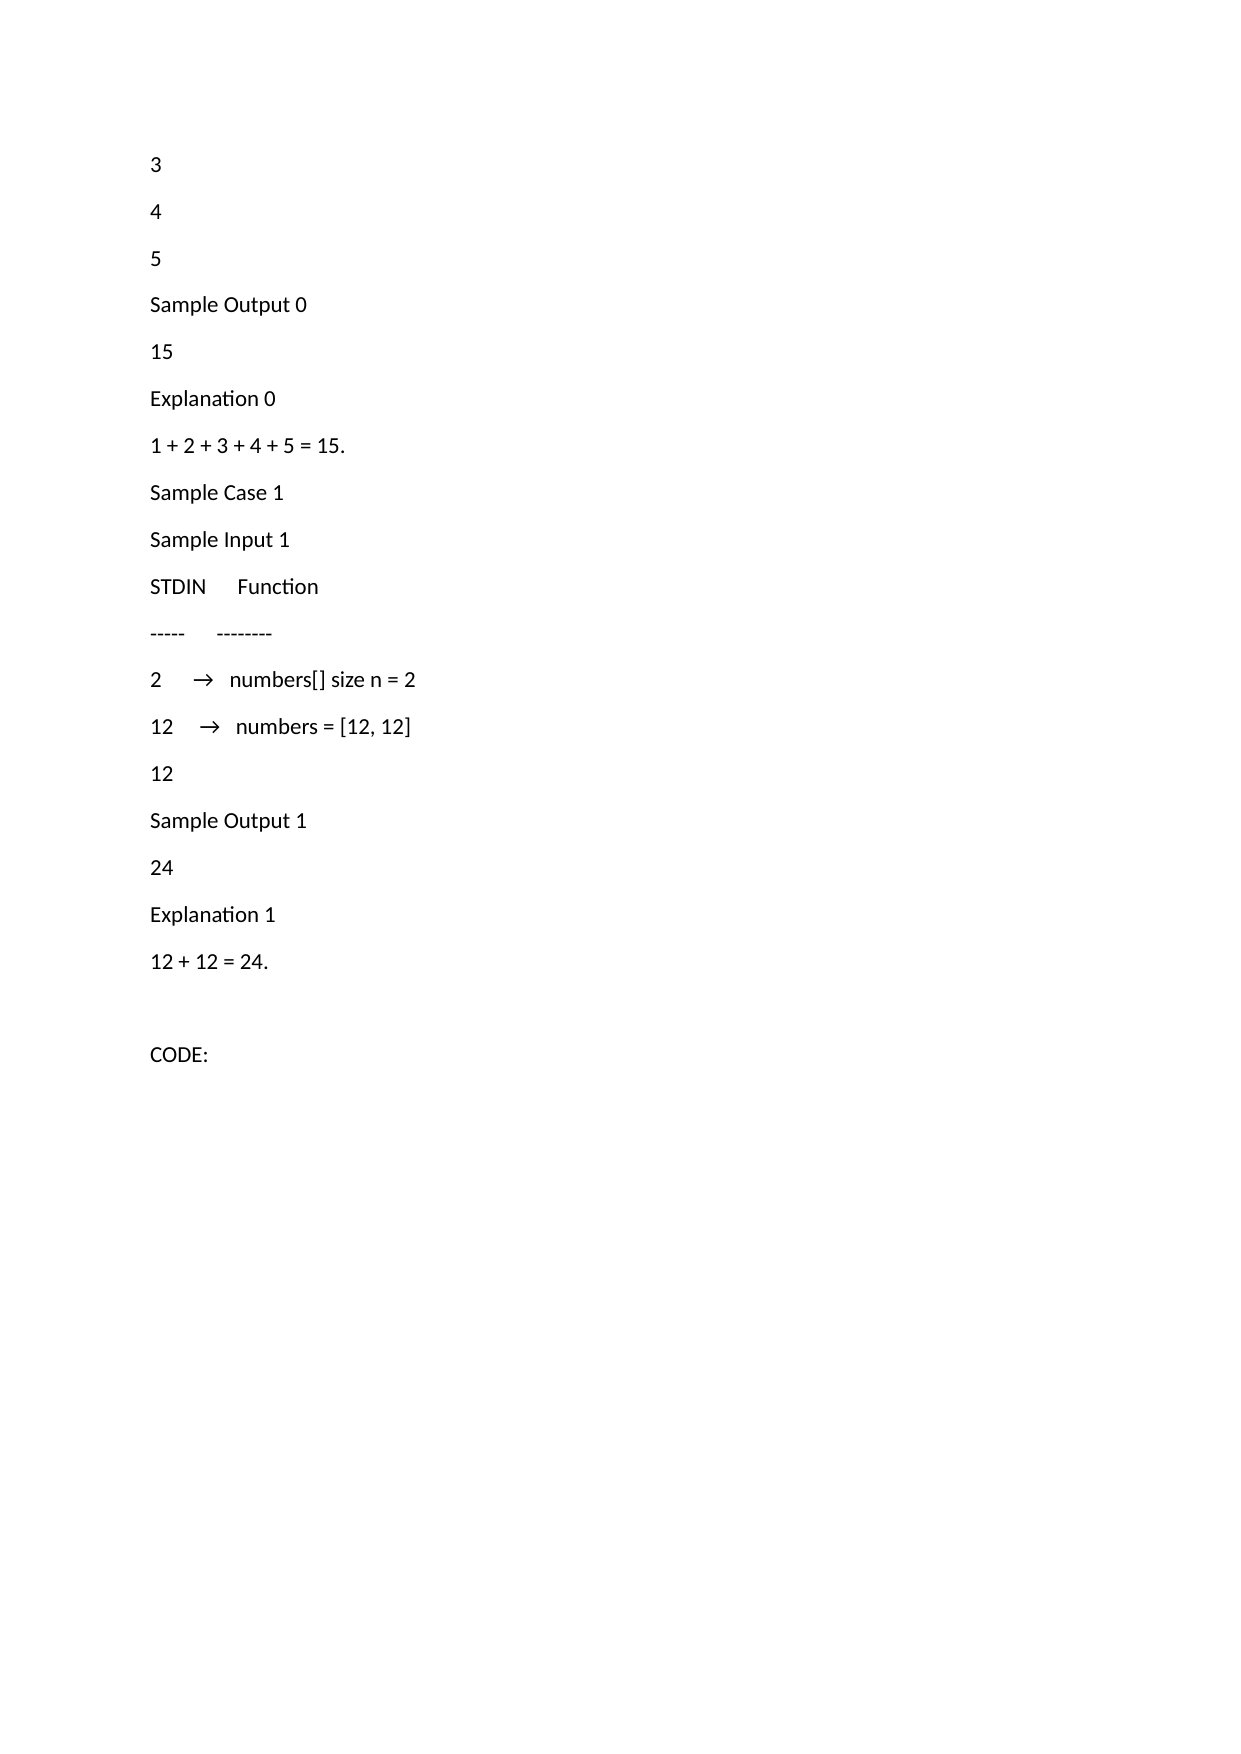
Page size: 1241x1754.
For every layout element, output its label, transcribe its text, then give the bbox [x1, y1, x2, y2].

text 12 + 12 = 24. [150, 947, 1090, 975]
text 12 → numbers = [12, 12] [150, 712, 1090, 741]
text 5 [150, 244, 1090, 272]
text Explanation 0 [150, 384, 1090, 412]
text 15 [150, 337, 1090, 366]
text 4 [150, 197, 1090, 225]
text Sample Case 1 [150, 478, 1090, 506]
text 24 [150, 853, 1090, 881]
text Sample Input 1 [150, 525, 1090, 553]
text CODE: [150, 1041, 1090, 1069]
text Sample Output 0 [150, 291, 1090, 319]
text STDIN Function [150, 572, 1090, 600]
text ----- -------- [150, 619, 1090, 647]
text Sample Output 1 [150, 806, 1090, 834]
text Explanation 1 [150, 900, 1090, 928]
text 1 + 2 + 3 + 4 + 5 = 15. [150, 431, 1090, 459]
text 3 [150, 150, 1090, 178]
text 12 [150, 759, 1090, 787]
text 2 → numbers[] size n = 2 [150, 666, 1090, 694]
